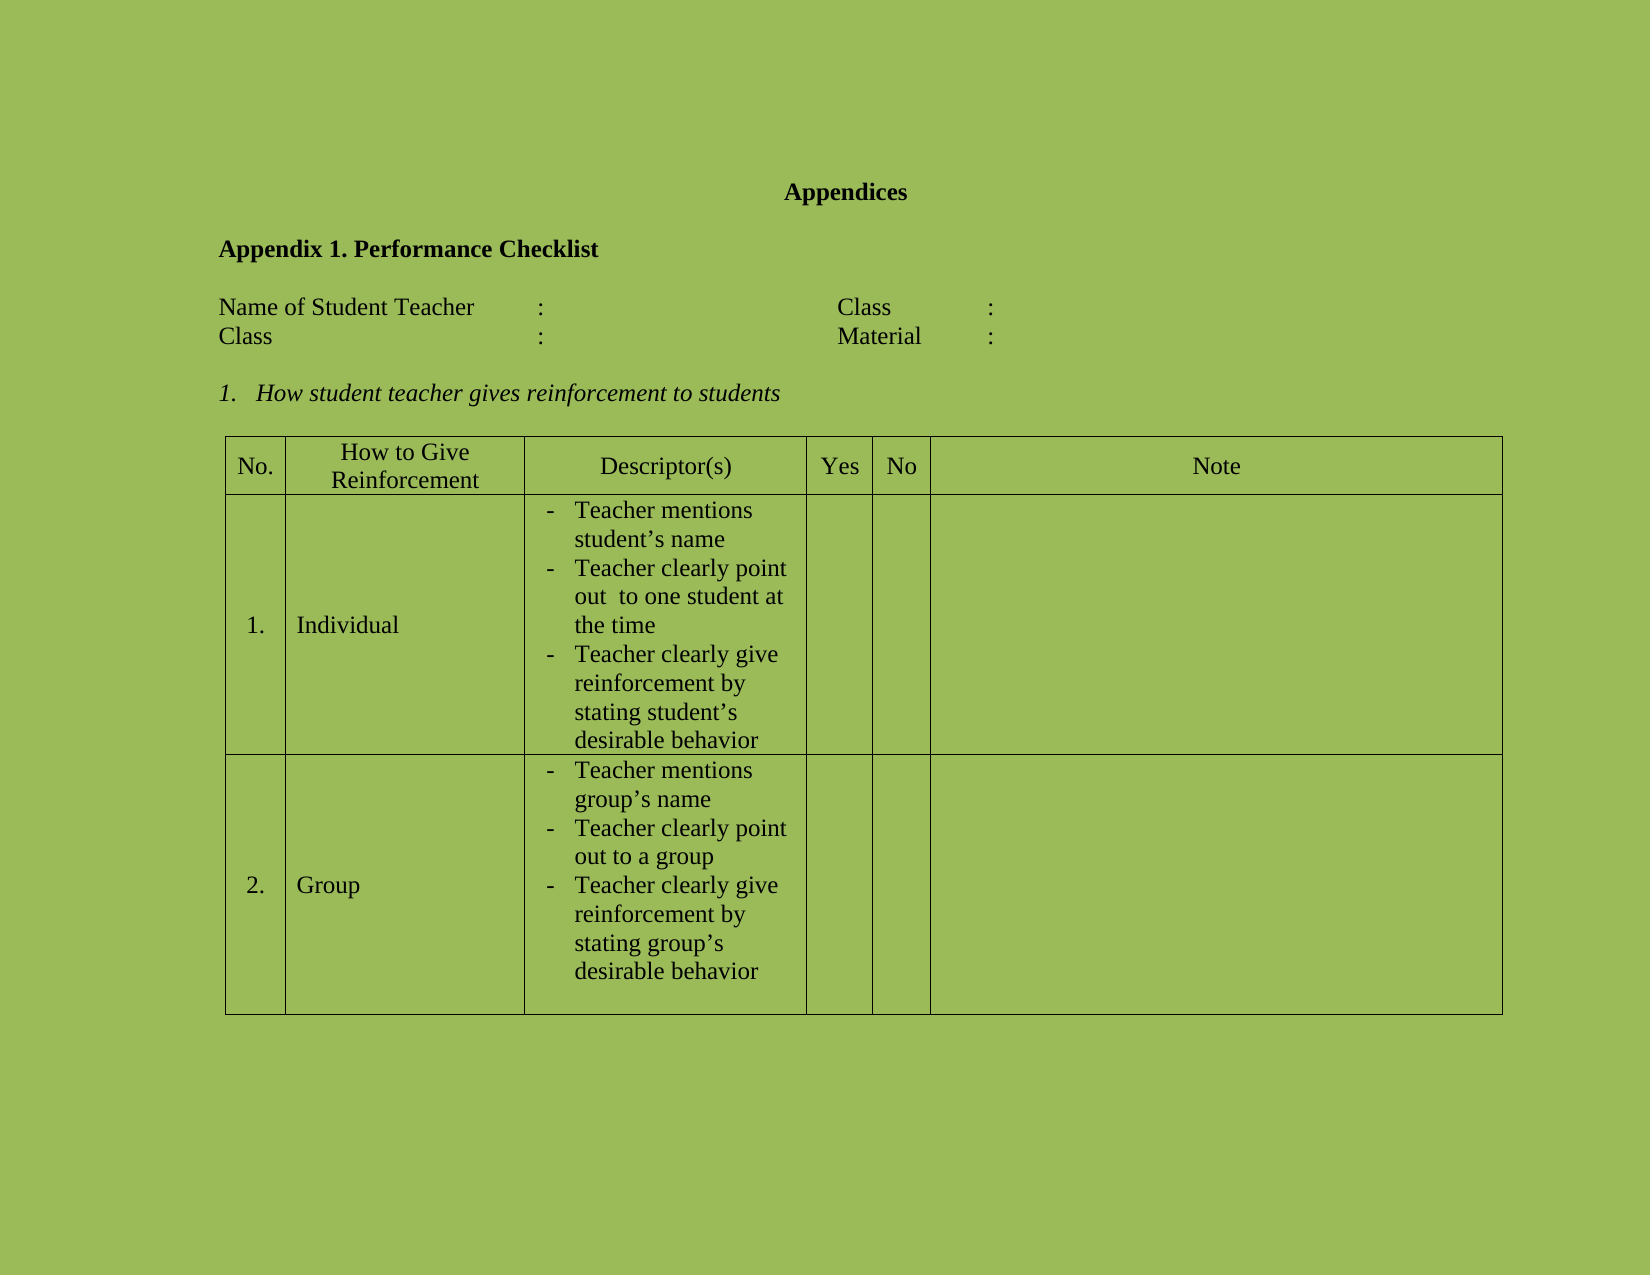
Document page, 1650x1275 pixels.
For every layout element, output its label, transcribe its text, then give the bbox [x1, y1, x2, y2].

table_cell Teacher mentions group’s name Teacher clearly point out to a group Teacher clearly give reinforcement by stating group’s desirable behavior [525, 755, 806, 1014]
table_header Descriptor(s) [525, 437, 806, 494]
text Name of Student Teacher : Class : [218, 292, 1473, 321]
table_cell Teacher mentions student’s name Teacher clearly point out to one student at the time Teacher clearly give reinforcement by stating student’s desirable behavior [525, 495, 806, 754]
text Class : Material : [218, 321, 1473, 349]
text Appendices [218, 177, 1473, 206]
text Appendix 1. Performance Checklist [218, 234, 1473, 263]
table_cell [931, 755, 1502, 1014]
table_header No [873, 437, 930, 494]
table_cell Individual [286, 495, 524, 754]
table_header Yes [807, 437, 872, 494]
list How student teacher gives reinforcement to students [218, 378, 1473, 407]
table_cell [807, 755, 872, 1014]
table_cell [873, 755, 930, 1014]
table_cell [931, 495, 1502, 754]
table_header How to Give Reinforcement [286, 437, 524, 494]
table_cell [807, 495, 872, 754]
table_cell Group [286, 755, 524, 1014]
table_header Note [931, 437, 1502, 494]
table_cell [873, 495, 930, 754]
table_header No. [226, 437, 285, 494]
table_cell 2. [226, 755, 285, 1014]
table_cell 1. [226, 495, 285, 754]
